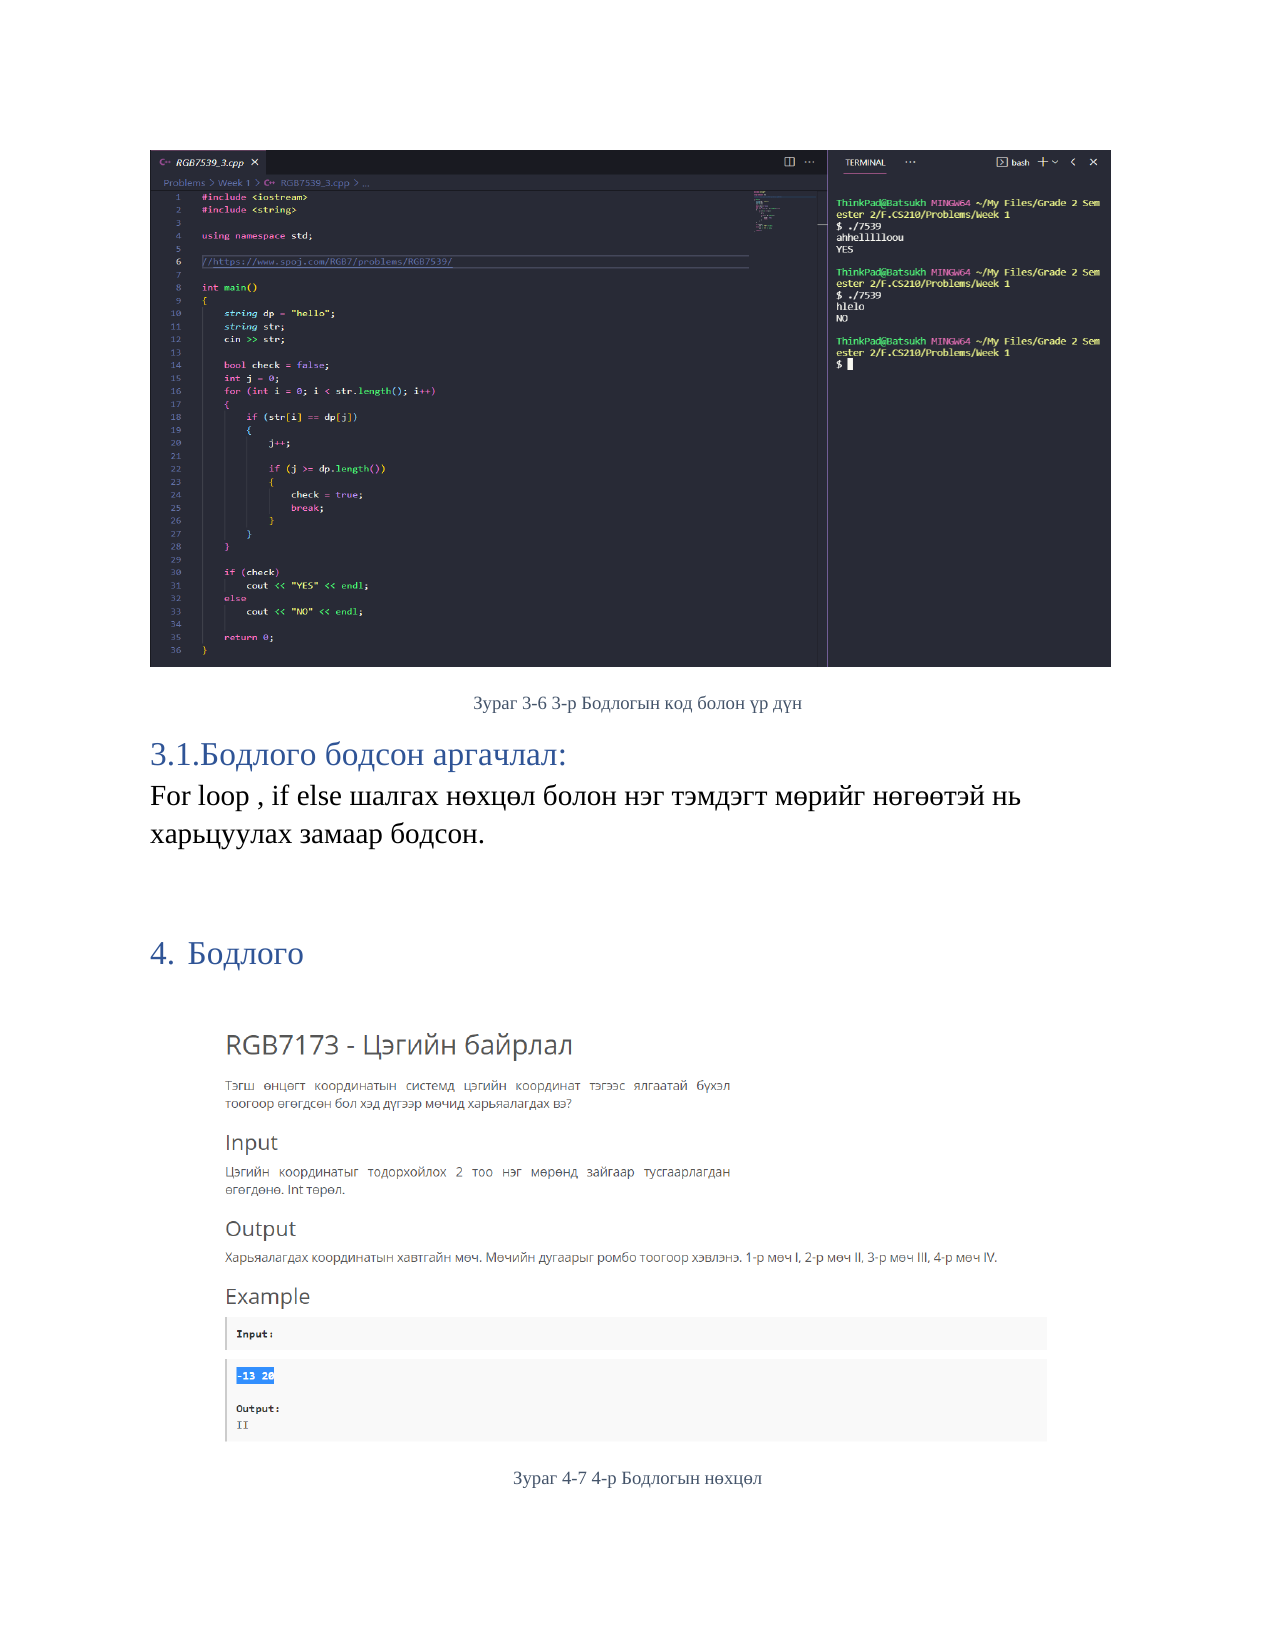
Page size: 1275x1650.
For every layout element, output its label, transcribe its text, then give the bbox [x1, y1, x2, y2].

picture [219, 1015, 1056, 1446]
picture [150, 150, 1111, 667]
subtitle Бодлого [150, 933, 1125, 972]
text For loop , if else шалгах нөхцөл болон нэг тэмдэгт мөрийг нөгөөтэй нь харьцуулах замаар бодсон. [150, 778, 1125, 850]
subtitle 3.1.Бодлого бодсон аргачлал: [150, 734, 1125, 772]
